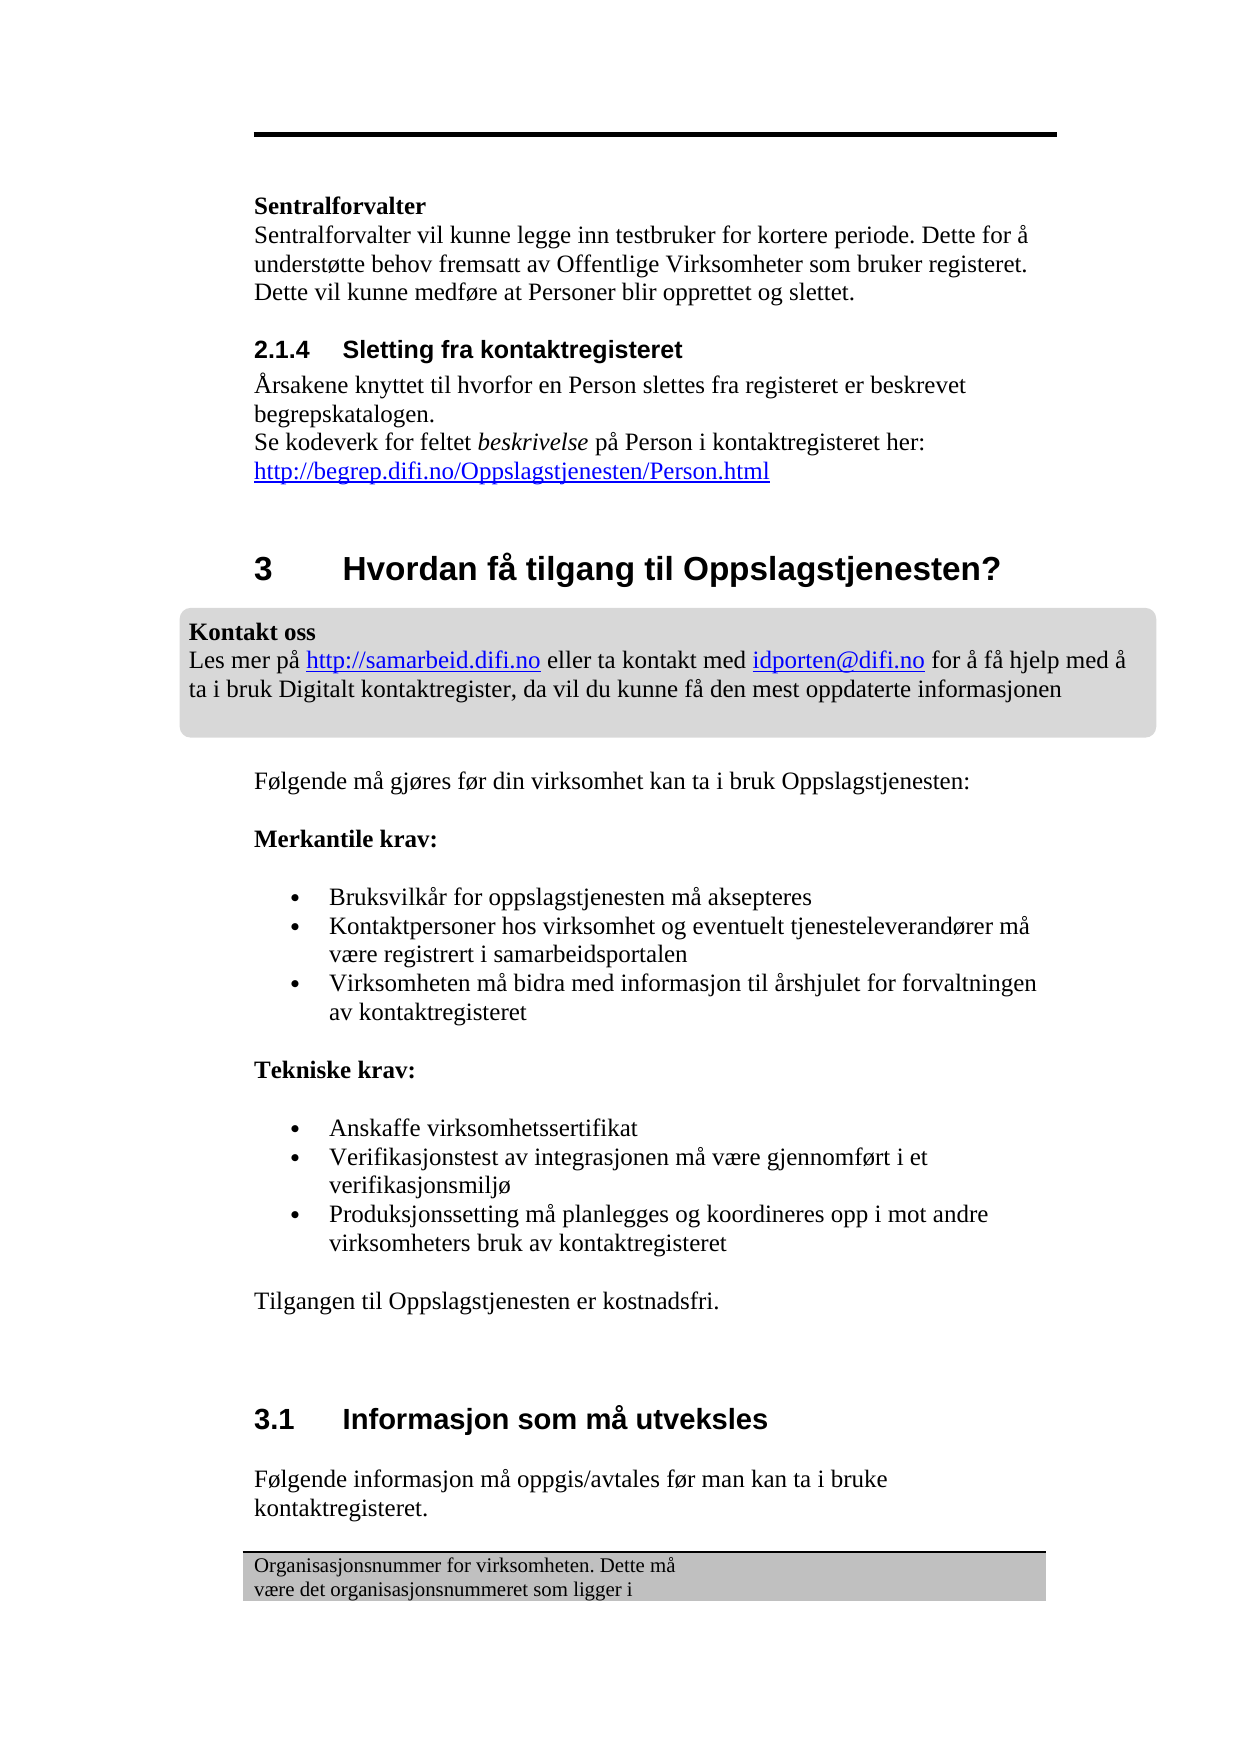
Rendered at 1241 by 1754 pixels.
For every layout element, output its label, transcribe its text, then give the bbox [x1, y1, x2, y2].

list Kontaktpersoner hos virksomhet og eventuelt tjenesteleverandører må være registrert i samarbeidsportalen [291, 911, 1057, 968]
subtitle Hvordan få tilgang til Oppslagstjenesten? [254, 549, 1057, 587]
text Sentralforvalter vil kunne legge inn testbruker for kortere periode. Dette for å understøtte behov fremsatt av Offentlige Virksomheter som bruker registeret. Dette vil kunne medføre at Personer blir opprettet og slettet. [254, 220, 1057, 306]
subtitle Sletting fra kontaktregisteret [254, 335, 1057, 364]
text Årsakene knyttet til hvorfor en Person slettes fra registeret er beskrevet begrepskatalogen. [254, 370, 1057, 427]
list Virksomheten må bidra med informasjon til årshjulet for forvaltningen av kontaktregisteret [291, 968, 1057, 1026]
table_header [729, 1553, 1046, 1601]
list Anskaffe virksomhetssertifikat [291, 1113, 1057, 1142]
text Følgende må gjøres før din virksomhet kan ta i bruk Oppslagstjenesten: [254, 766, 1057, 795]
text Tekniske krav: [254, 1055, 1057, 1084]
list Verifikasjonstest av integrasjonen må være gjennomført i et verifikasjonsmiljø [291, 1142, 1057, 1199]
text Følgende informasjon må oppgis/avtales før man kan ta i bruke kontaktregisteret. [254, 1464, 1057, 1522]
text Se kodeverk for feltet beskrivelse på Person i kontaktregisteret her: http://begrep.difi.no/Oppslagstjenesten/Person.html [254, 427, 1057, 485]
list Produksjonssetting må planlegges og koordineres opp i mot andre virksomheters bruk av kontaktregisteret [291, 1199, 1057, 1257]
text Sentralforvalter [254, 191, 1057, 220]
list Bruksvilkår for oppslagstjenesten må aksepteres [291, 882, 1057, 911]
text Merkantile krav: [254, 824, 1057, 853]
text Tilgangen til Oppslagstjenesten er kostnadsfri. [254, 1286, 1057, 1314]
subtitle Informasjon som må utveksles [254, 1402, 1057, 1435]
